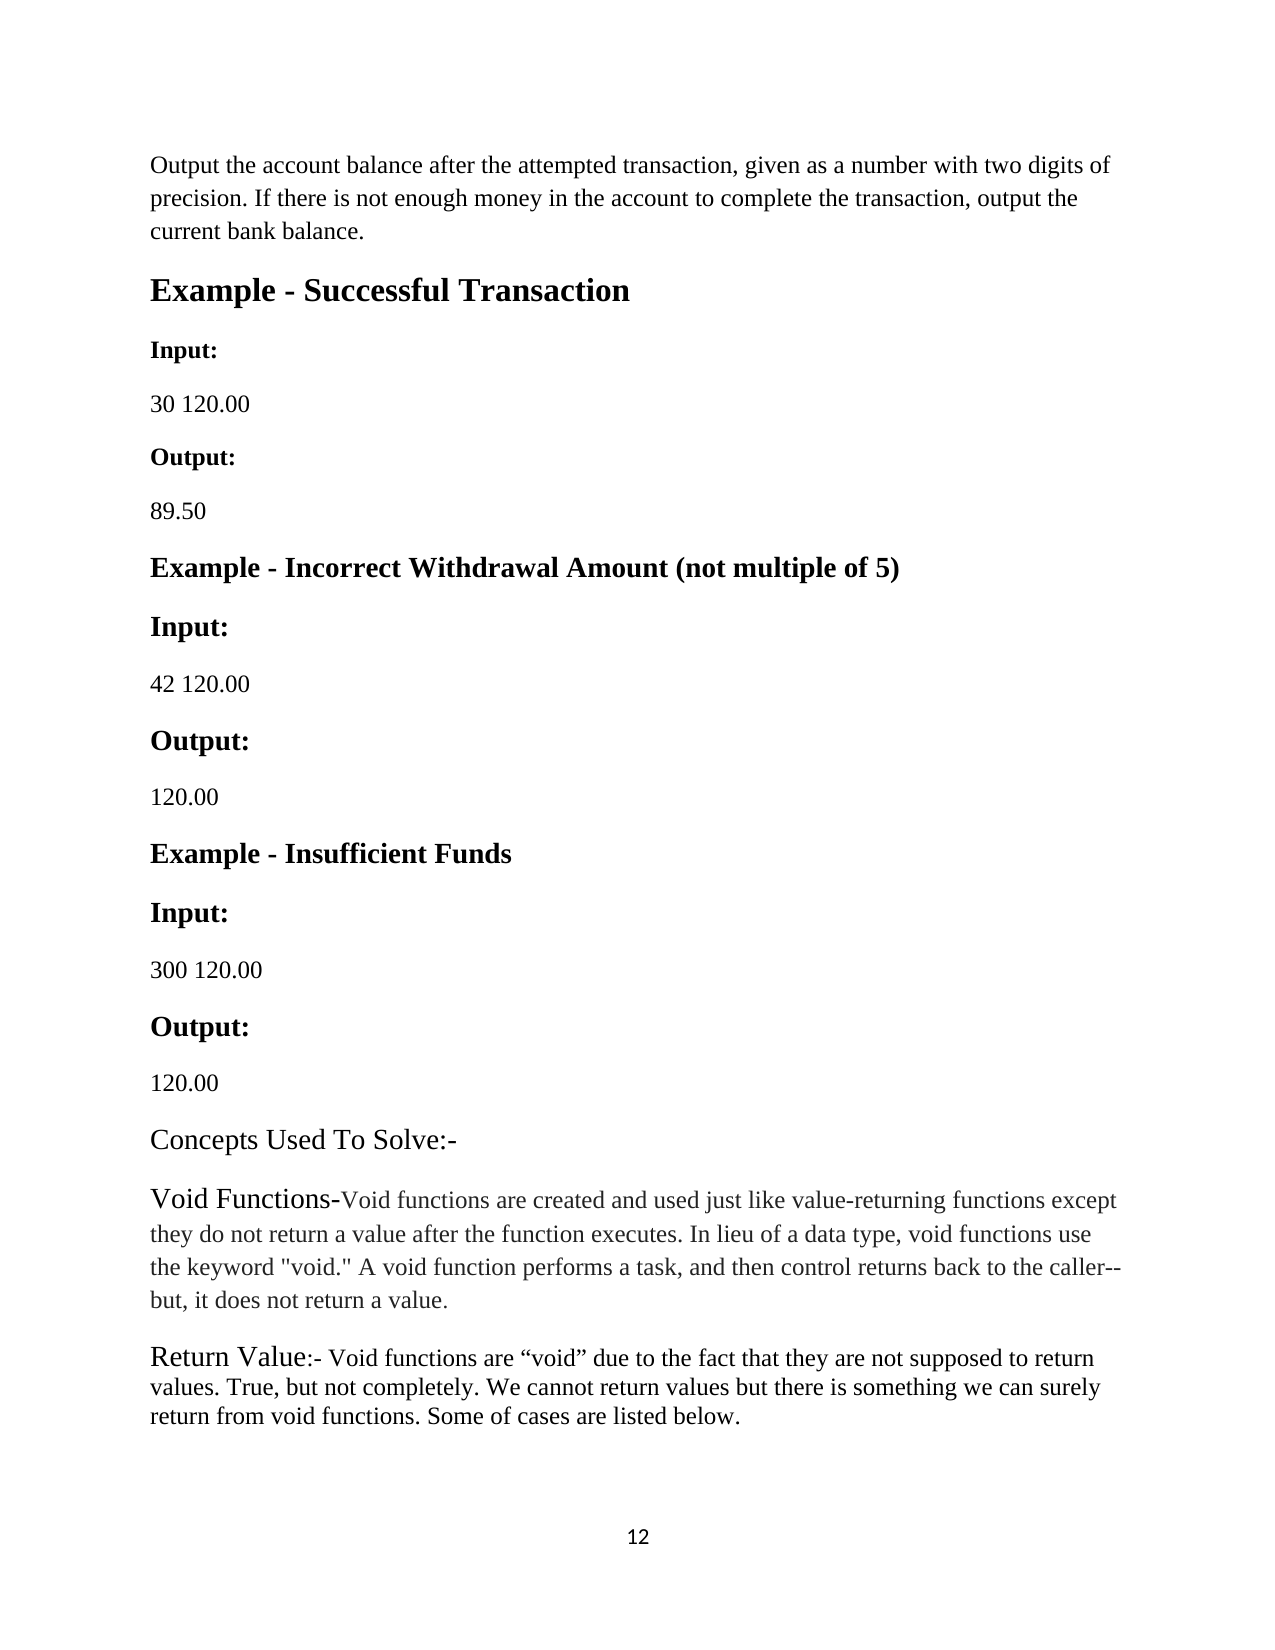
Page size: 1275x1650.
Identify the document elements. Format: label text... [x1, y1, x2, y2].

text 30 120.00 [150, 389, 1125, 417]
text Input: [150, 609, 1125, 643]
text Example - Incorrect Withdrawal Amount (not multiple of 5) [150, 550, 1125, 584]
text Example - Successful Transaction [150, 270, 1125, 308]
text 42 120.00 [150, 669, 1125, 698]
text 300 120.00 [150, 955, 1125, 983]
text Output: [150, 723, 1125, 756]
text Output: [150, 1009, 1125, 1042]
text Output the account balance after the attempted transaction, given as a number with two digits of precision. If there is not enough money in the account to complete the transaction, output the current bank balance. [150, 150, 1125, 245]
text Example - Insufficient Funds [150, 836, 1125, 869]
text Input: [150, 335, 1125, 363]
text 89.50 [150, 496, 1125, 525]
text Output: [150, 442, 1125, 471]
text Concepts Used To Solve:- [150, 1122, 1125, 1155]
text 120.00 [150, 782, 1125, 811]
text Input: [150, 895, 1125, 929]
text Void Functions-Void functions are created and used just like value-returning functions except they do not return a value after the function executes. In lieu of a data type, void functions use the keyword "void." A void function performs a task, and then control returns back to the caller--but, it does not return a value. [150, 1181, 1125, 1314]
text 120.00 [150, 1068, 1125, 1097]
text Return Value:- Void functions are “void” due to the fact that they are not supposed to return values. True, but not completely. We cannot return values but there is something we can surely return from void functions. Some of cases are listed below. [150, 1339, 1125, 1430]
